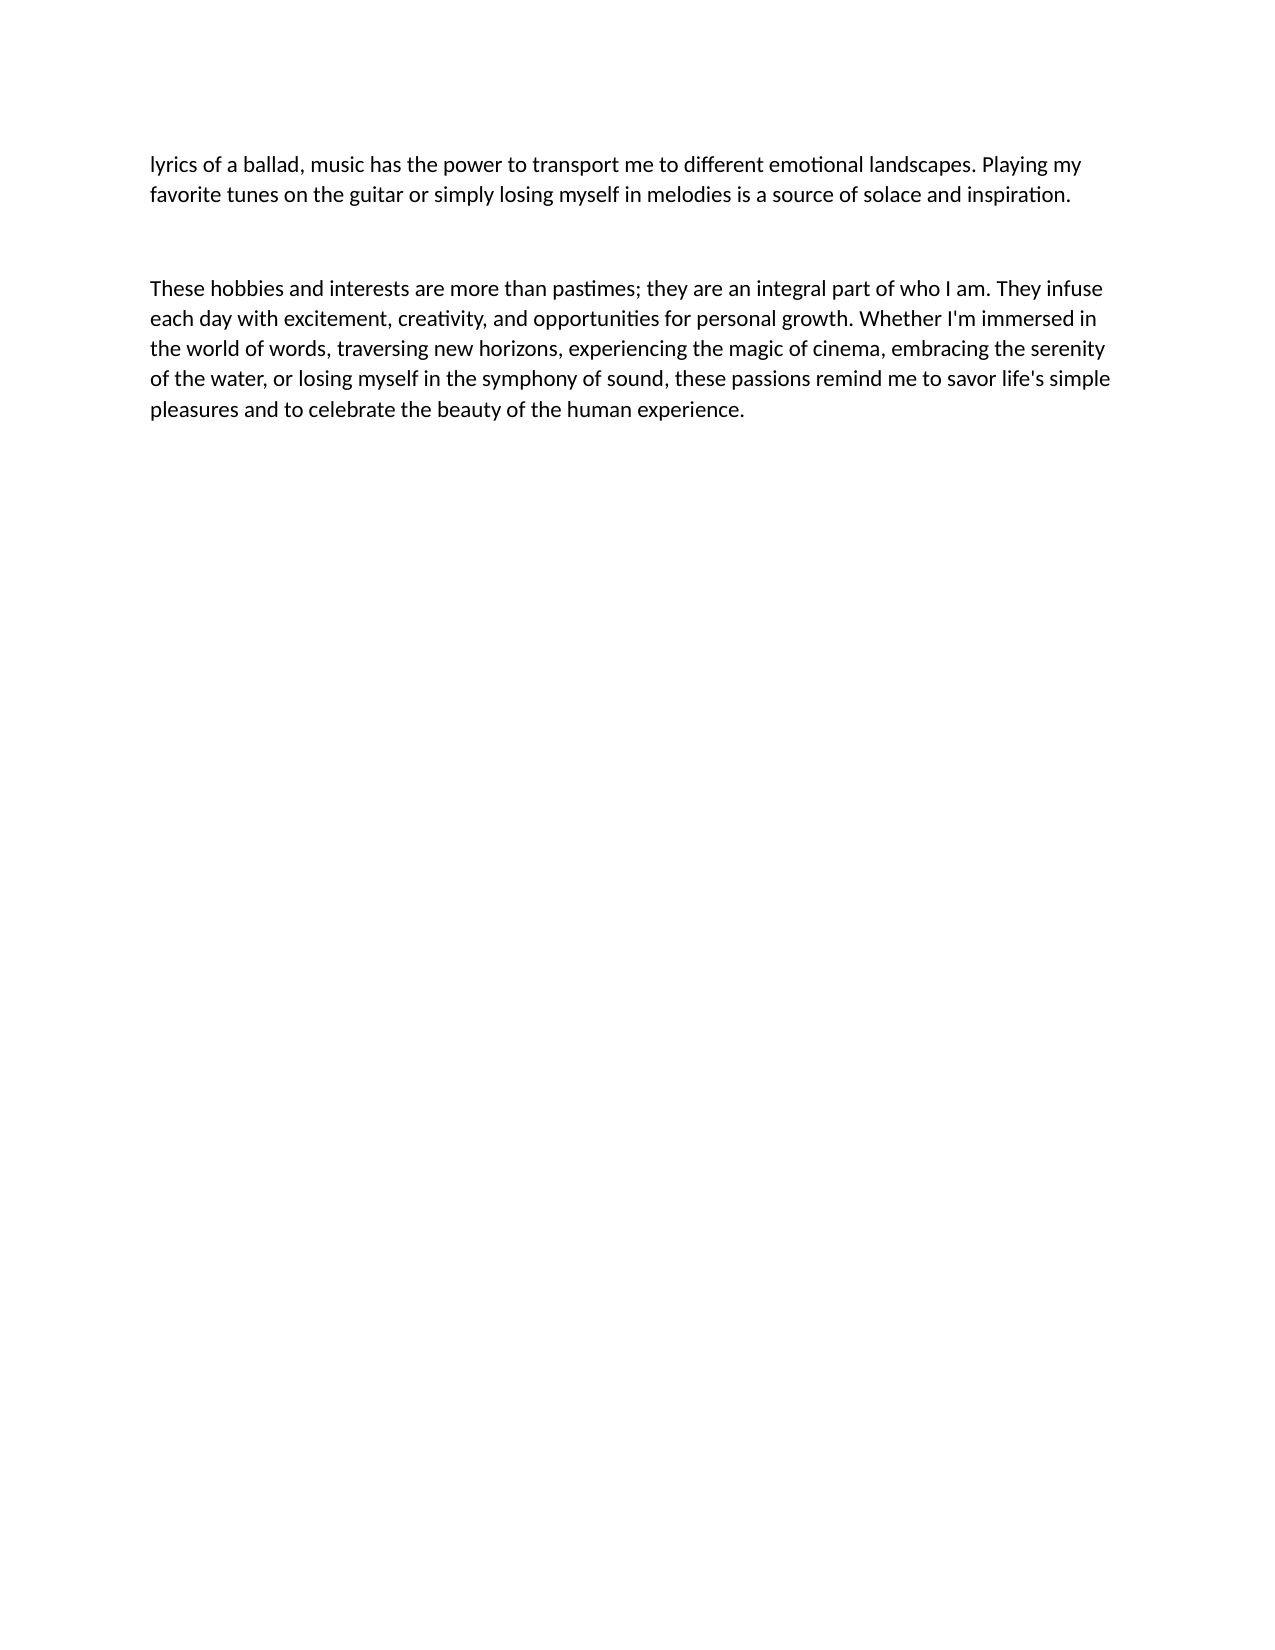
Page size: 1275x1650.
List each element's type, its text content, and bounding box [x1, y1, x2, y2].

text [150, 150, 1125, 208]
text These hobbies and interests are more than pastimes; they are an integral part of who I am. They infuse each day with excitement, creativity, and opportunities for personal growth. Whether I'm immersed in the world of words, traversing new horizons, experiencing the magic of cinema, embracing the serenity of the water, or losing myself in the symphony of sound, these passions remind me to savor life's simple pleasures and to celebrate the beauty of the human experience. [150, 274, 1125, 423]
